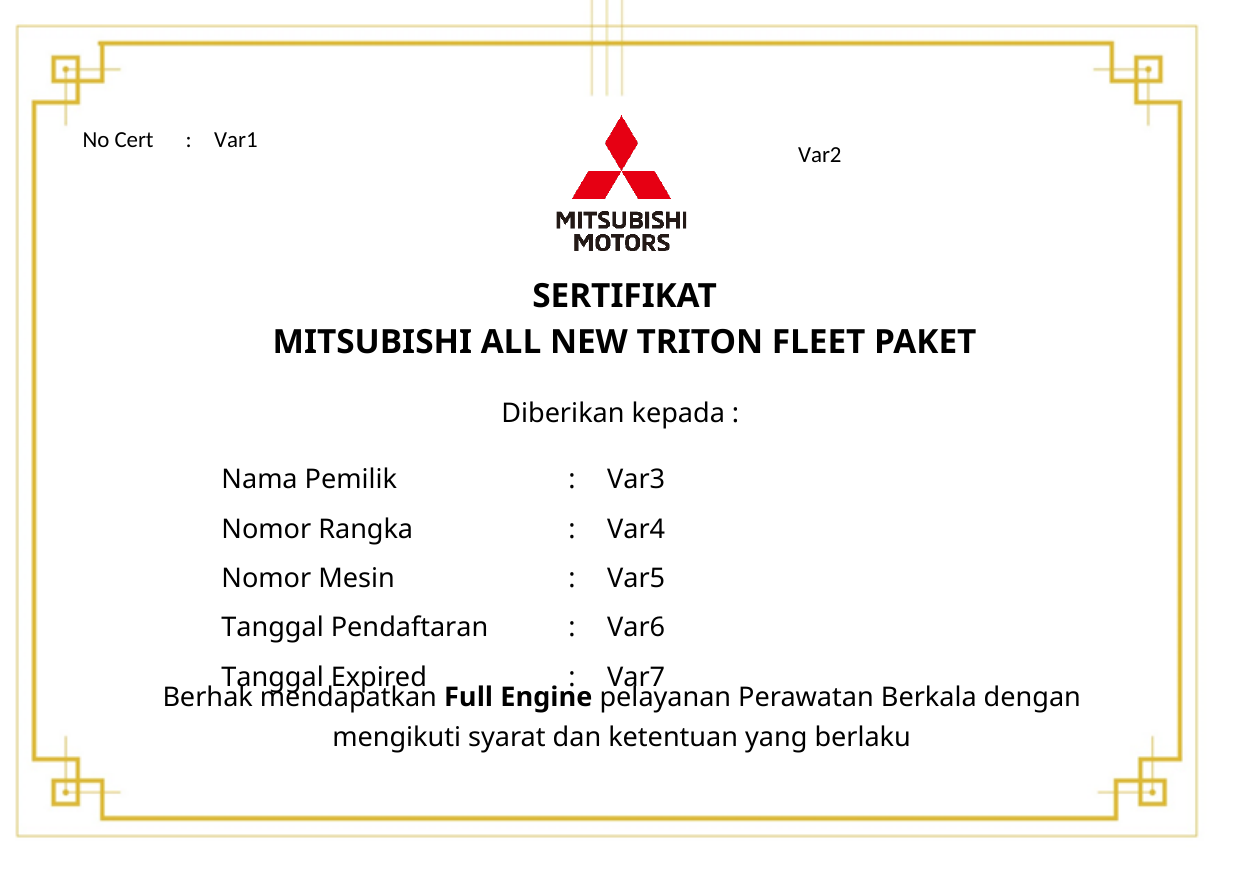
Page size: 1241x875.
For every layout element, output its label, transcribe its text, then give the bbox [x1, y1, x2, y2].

table_cell Nomor Mesin [210, 559, 557, 608]
table_cell Var7 [596, 657, 1003, 707]
table_cell Var4 [596, 509, 1003, 558]
picture [0, 0, 1219, 866]
table_cell Var6 [596, 608, 1003, 657]
table_cell : [557, 608, 596, 657]
table_header : [174, 125, 203, 183]
table_cell Tanggal Pendaftaran [210, 608, 557, 657]
table_header Var1 [203, 125, 333, 183]
table_header Var3 [596, 460, 1003, 509]
table_header : [557, 460, 596, 509]
table_cell Nomor Rangka [210, 509, 557, 558]
table_cell : [557, 657, 596, 707]
table_cell Var5 [596, 559, 1003, 608]
table_cell : [557, 509, 596, 558]
table_header No Cert [71, 125, 174, 183]
table_header Nama Pemilik [210, 460, 557, 509]
table_cell Tanggal Expired [210, 657, 557, 707]
table_cell : [557, 559, 596, 608]
table_header Var2 [787, 141, 1152, 187]
